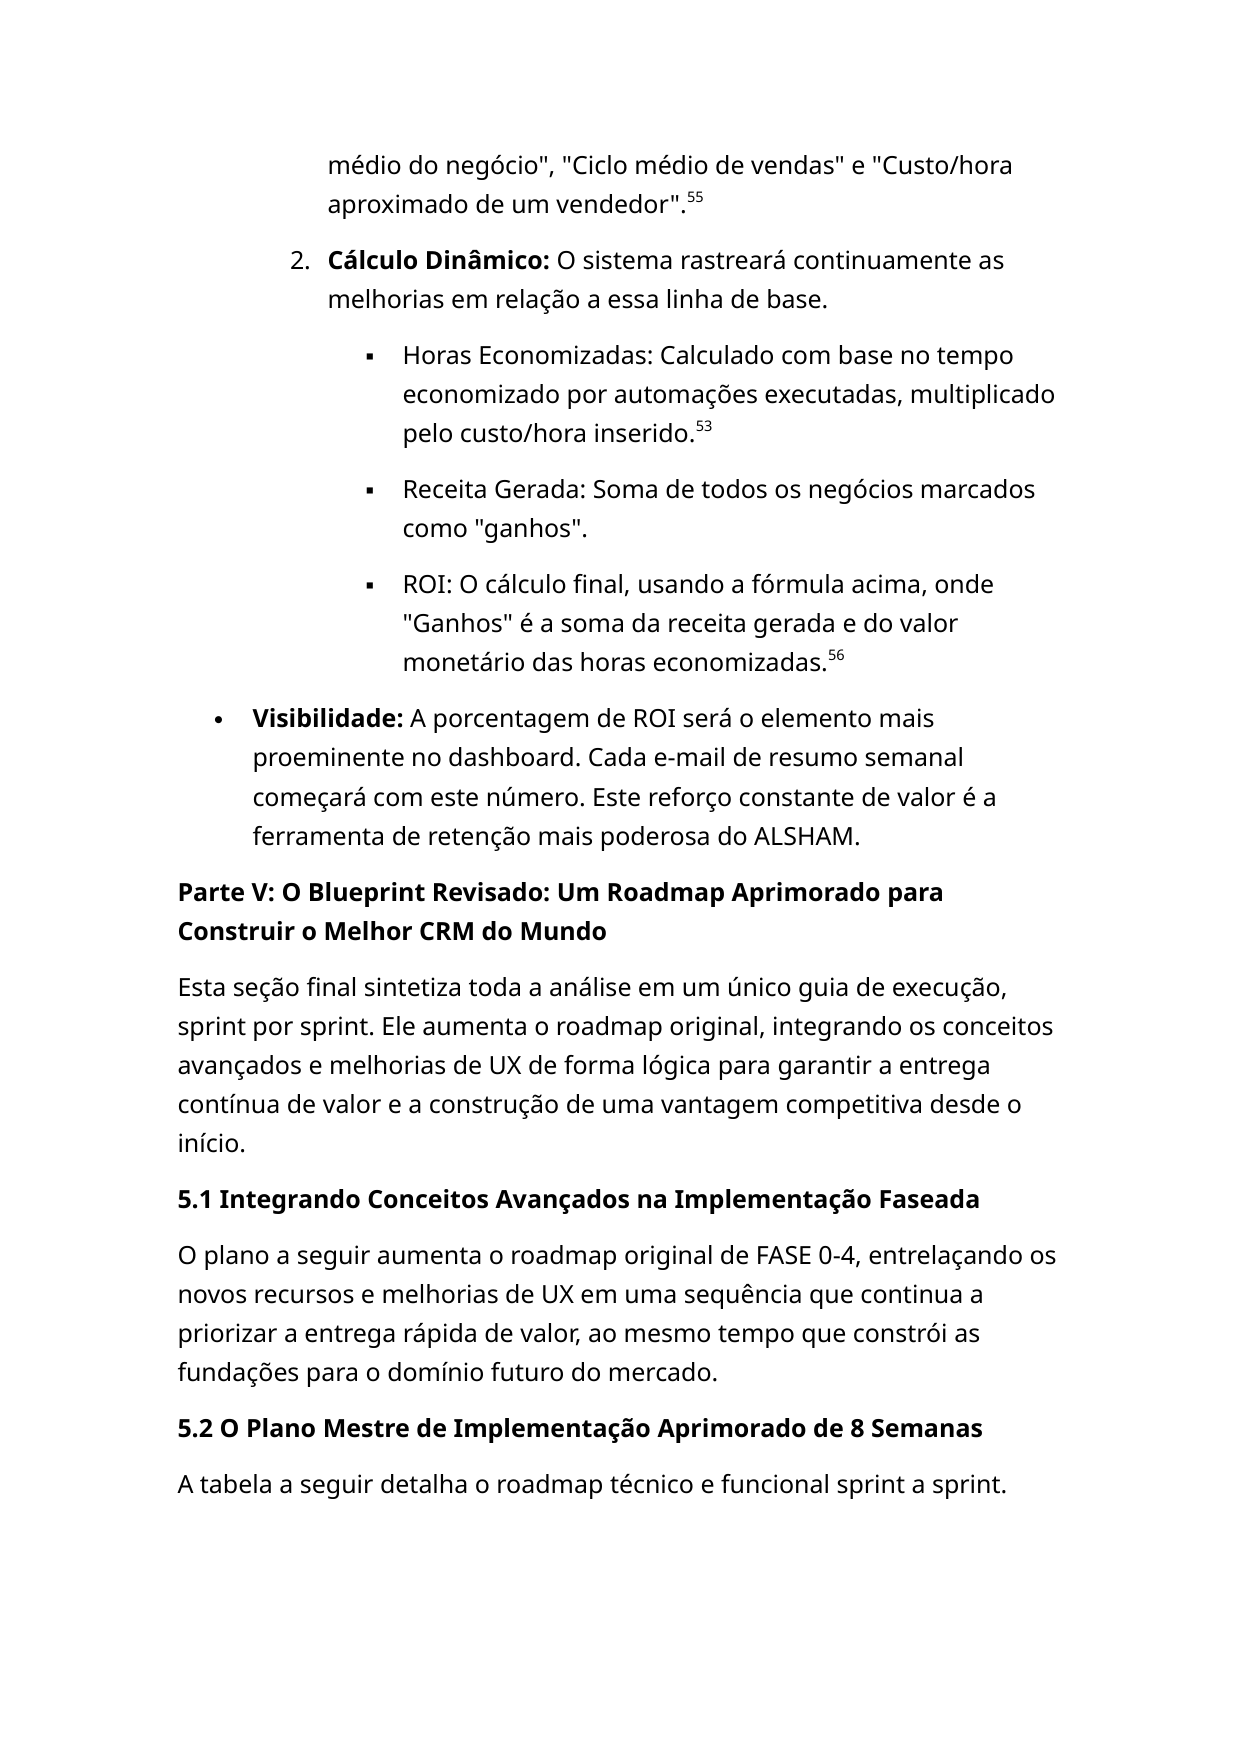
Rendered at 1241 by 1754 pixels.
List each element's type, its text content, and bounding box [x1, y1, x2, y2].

list ROI: O cálculo final, usando a fórmula acima, onde "Ganhos" é a soma da receita gerada e do valor monetário das horas economizadas.56 [365, 567, 1063, 679]
text Esta seção final sintetiza toda a análise em um único guia de execução, sprint por sprint. Ele aumenta o roadmap original, integrando os conceitos avançados e melhorias de UX de forma lógica para garantir a entrega contínua de valor e a construção de uma vantagem competitiva desde o início. [177, 969, 1063, 1160]
list Cálculo Dinâmico: O sistema rastreará continuamente as melhorias em relação a essa linha de base. [290, 243, 1063, 316]
list Receita Gerada: Soma de todos os negócios marcados como "ganhos". [365, 472, 1063, 545]
text Parte V: O Blueprint Revisado: Um Roadmap Aprimorado para Construir o Melhor CRM do Mundo [177, 874, 1063, 947]
text 5.2 O Plano Mestre de Implementação Aprimorado de 8 Semanas [177, 1411, 1063, 1445]
list Horas Economizadas: Calculado com base no tempo economizado por automações executadas, multiplicado pelo custo/hora inserido.53 [365, 338, 1063, 450]
list Visibilidade: A porcentagem de ROI será o elemento mais proeminente no dashboard. Cada e-mail de resumo semanal começará com este número. Este reforço constante de valor é a ferramenta de retenção mais poderosa do ALSHAM. [215, 701, 1063, 852]
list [290, 148, 1063, 221]
text O plano a seguir aumenta o roadmap original de FASE 0-4, entrelaçando os novos recursos e melhorias de UX em uma sequência que continua a priorizar a entrega rápida de valor, ao mesmo tempo que constrói as fundações para o domínio futuro do mercado. [177, 1238, 1063, 1389]
text 5.1 Integrando Conceitos Avançados na Implementação Faseada [177, 1182, 1063, 1216]
text A tabela a seguir detalha o roadmap técnico e funcional sprint a sprint. [177, 1467, 1063, 1501]
